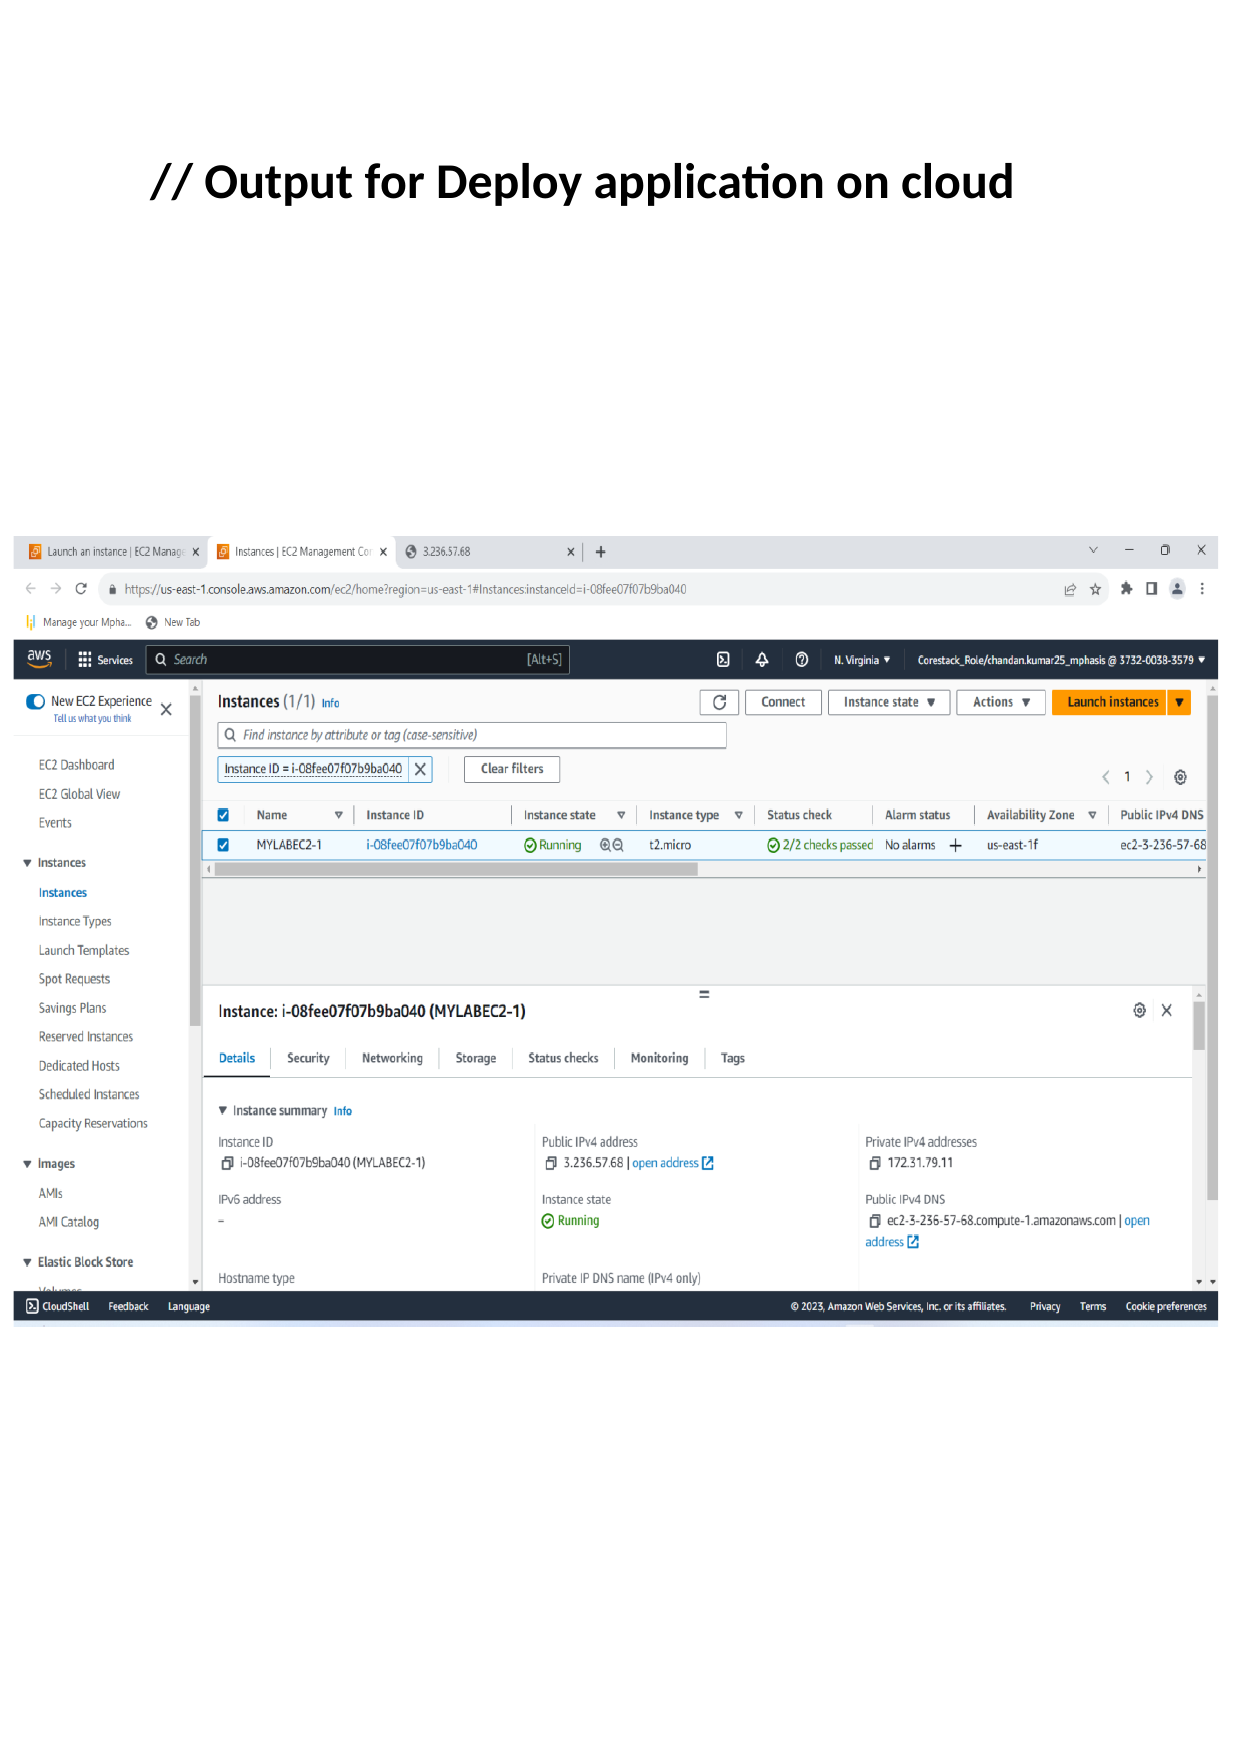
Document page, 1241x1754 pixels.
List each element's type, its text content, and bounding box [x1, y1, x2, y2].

picture [13, 536, 1219, 1327]
text // Output for Deploy application on cloud [150, 150, 1090, 211]
